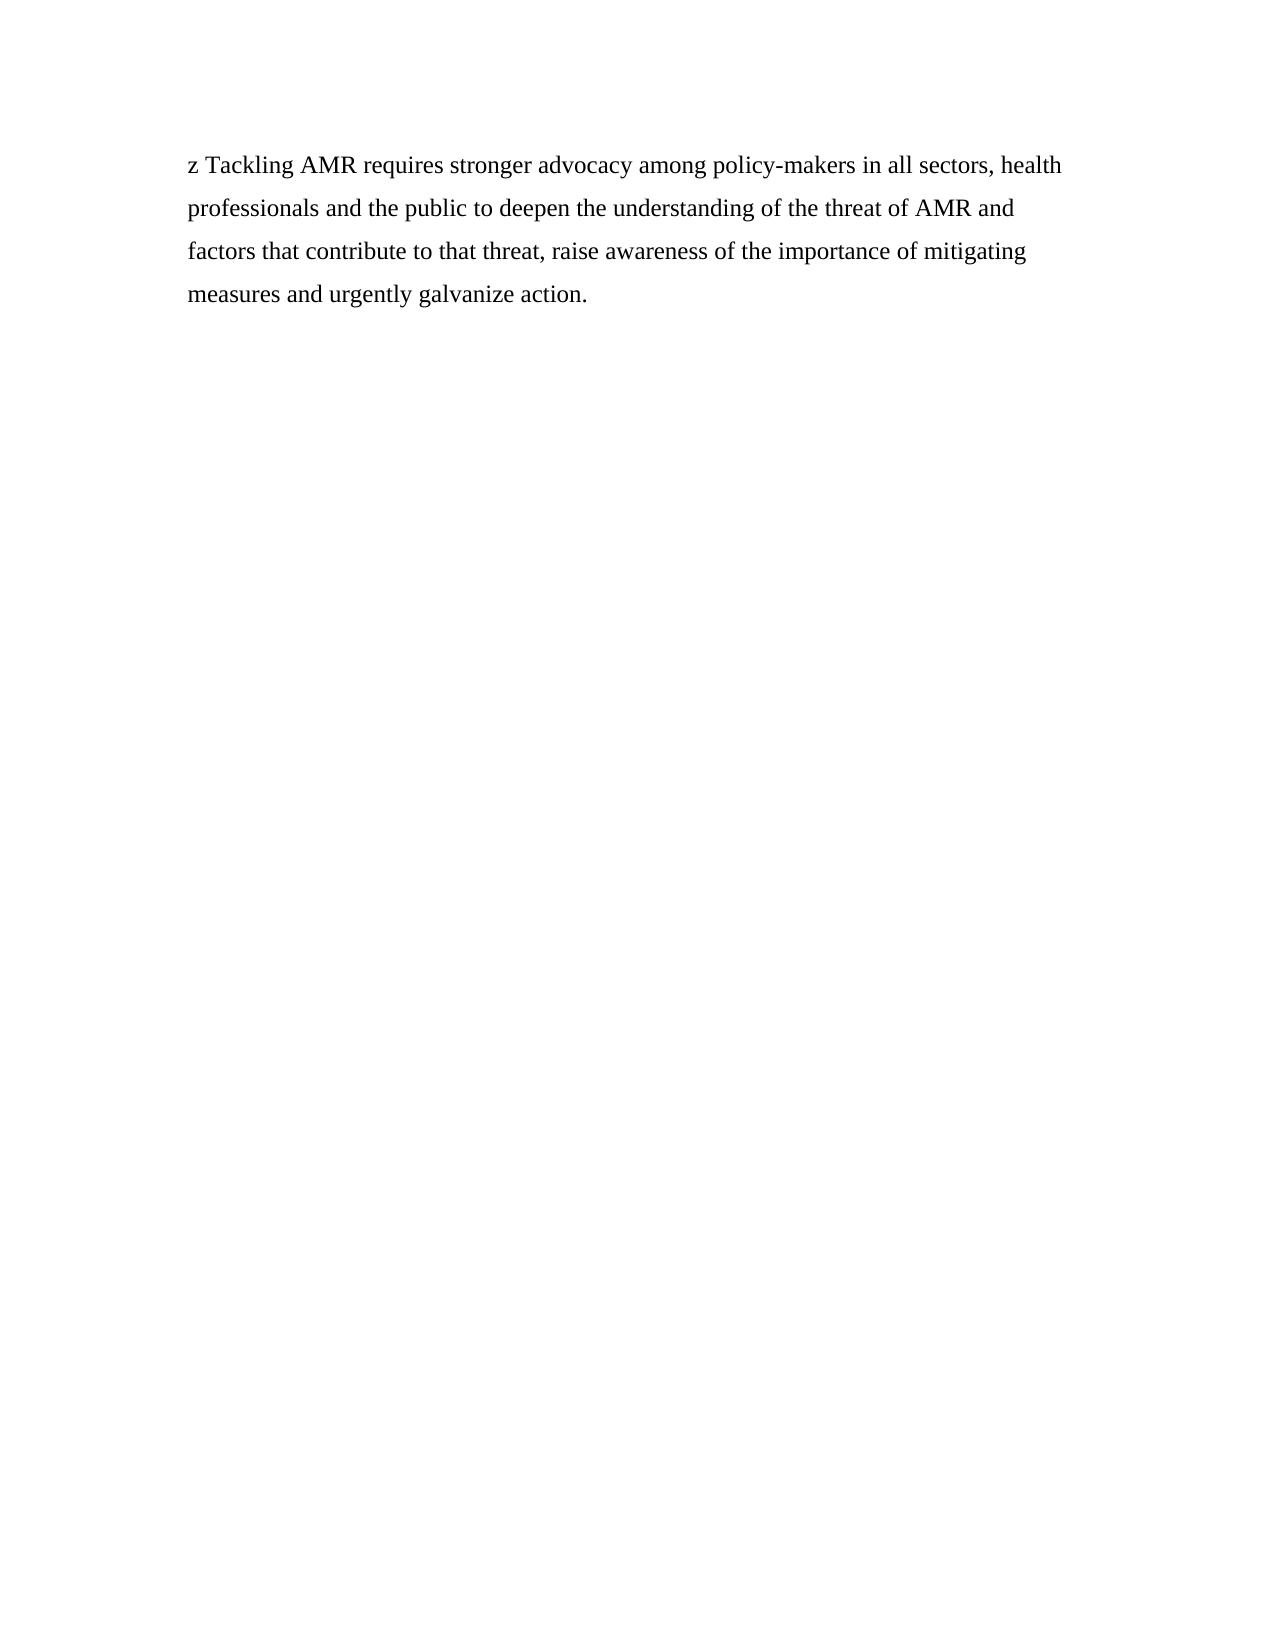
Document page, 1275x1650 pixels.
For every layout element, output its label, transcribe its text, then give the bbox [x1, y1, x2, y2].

text z Tackling AMR requires stronger advocacy among policy-makers in all sectors, health professionals and the public to deepen the understanding of the threat of AMR and factors that contribute to that threat, raise awareness of the importance of mitigating measures and urgently galvanize action. [187, 150, 1087, 308]
